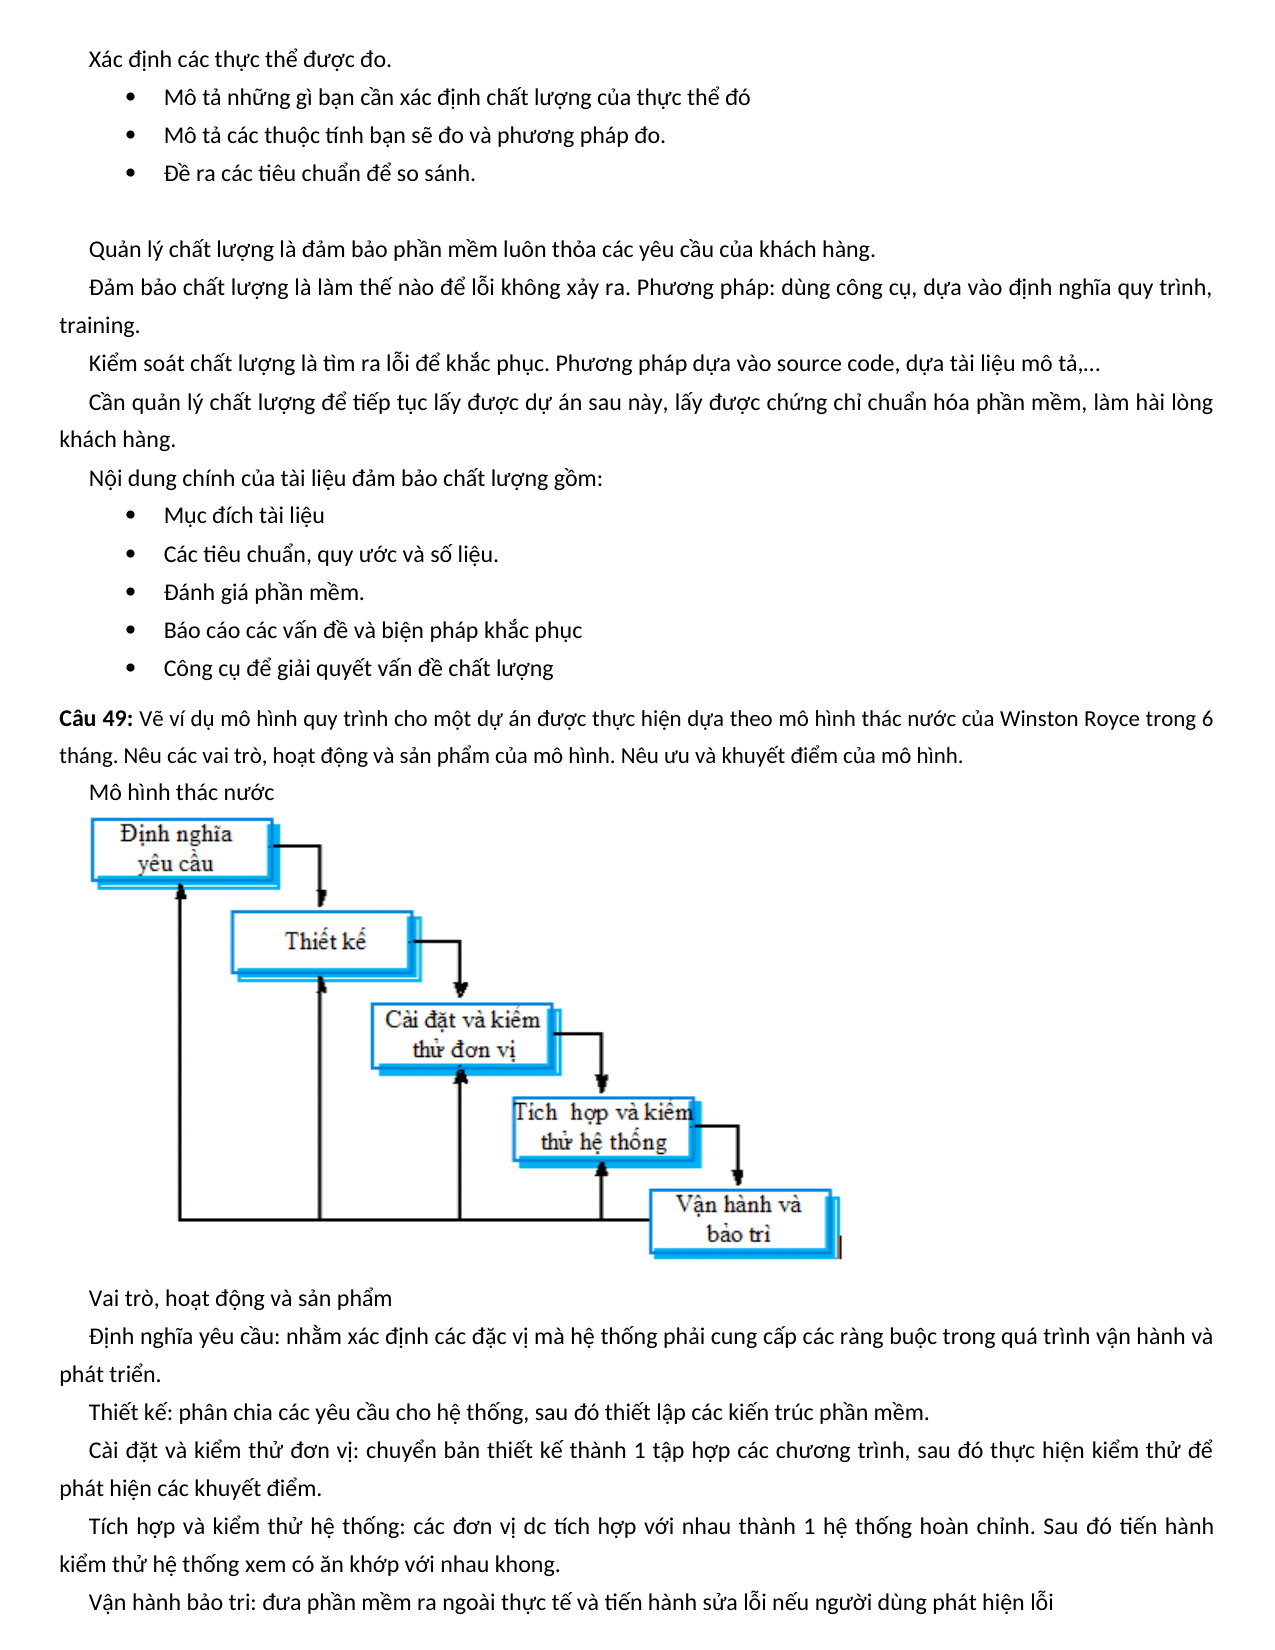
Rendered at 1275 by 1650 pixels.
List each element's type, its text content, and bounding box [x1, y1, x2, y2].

text Cần quản lý chất lượng để tiếp tục lấy được dự án sau này, lấy được chứng chỉ chuẩn hóa phần mềm, làm hài lòng khách hàng. [59, 387, 1216, 454]
text Quản lý chất lượng là đảm bảo phần mềm luôn thỏa các yêu cầu của khách hàng. [59, 234, 1216, 264]
text Vai trò, hoạt động và sản phẩm [59, 1283, 1216, 1313]
list Đánh giá phần mềm. [126, 577, 1216, 606]
text Thiết kế: phân chia các yêu cầu cho hệ thống, sau đó thiết lập các kiến trúc phần mềm. [59, 1397, 1216, 1427]
text Nội dung chính của tài liệu đảm bảo chất lượng gồm: [59, 463, 1216, 492]
list Báo cáo các vấn đề và biện pháp khắc phục [126, 615, 1216, 644]
list Các tiêu chuẩn, quy ước và số liệu. [126, 539, 1216, 568]
text Câu 49: Vẽ ví dụ mô hình quy trình cho một dự án được thực hiện dựa theo mô hình thác nước của Winston Royce trong 6 tháng. Nêu các vai trò, hoạt động và sản phẩm của mô hình. Nêu ưu và khuyết điểm của mô hình. [59, 703, 1216, 769]
picture [88, 815, 845, 1275]
text Kiểm soát chất lượng là tìm ra lỗi để khắc phục. Phương pháp dựa vào source code, dựa tài liệu mô tả,… [59, 348, 1216, 378]
text Xác định các thực thể được đo. [59, 44, 1216, 74]
text Mô hình thác nước [59, 777, 1216, 806]
text Cài đặt và kiểm thử đơn vị: chuyển bản thiết kế thành 1 tập hợp các chương trình, sau đó thực hiện kiểm thử để phát hiện các khuyết điểm. [59, 1435, 1216, 1503]
text Đảm bảo chất lượng là làm thế nào để lỗi không xảy ra. Phương pháp: dùng công cụ, dựa vào định nghĩa quy trình, training. [59, 272, 1216, 340]
list Công cụ để giải quyết vấn đề chất lượng [126, 653, 1216, 682]
list Mục đích tài liệu [126, 501, 1216, 530]
list Đề ra các tiêu chuẩn để so sánh. [126, 158, 1216, 188]
list Mô tả những gì bạn cần xác định chất lượng của thực thể đó [126, 82, 1216, 112]
text Định nghĩa yêu cầu: nhằm xác định các đặc vị mà hệ thống phải cung cấp các ràng buộc trong quá trình vận hành và phát triển. [59, 1321, 1216, 1389]
list Mô tả các thuộc tính bạn sẽ đo và phương pháp đo. [126, 120, 1216, 150]
text Vận hành bảo tri: đưa phần mềm ra ngoài thực tế và tiến hành sửa lỗi nếu người dùng phát hiện lỗi [59, 1587, 1216, 1617]
text Tích hợp và kiểm thử hệ thống: các đơn vị dc tích hợp với nhau thành 1 hệ thống hoàn chỉnh. Sau đó tiến hành kiểm thử hệ thống xem có ăn khớp với nhau khong. [59, 1511, 1216, 1579]
